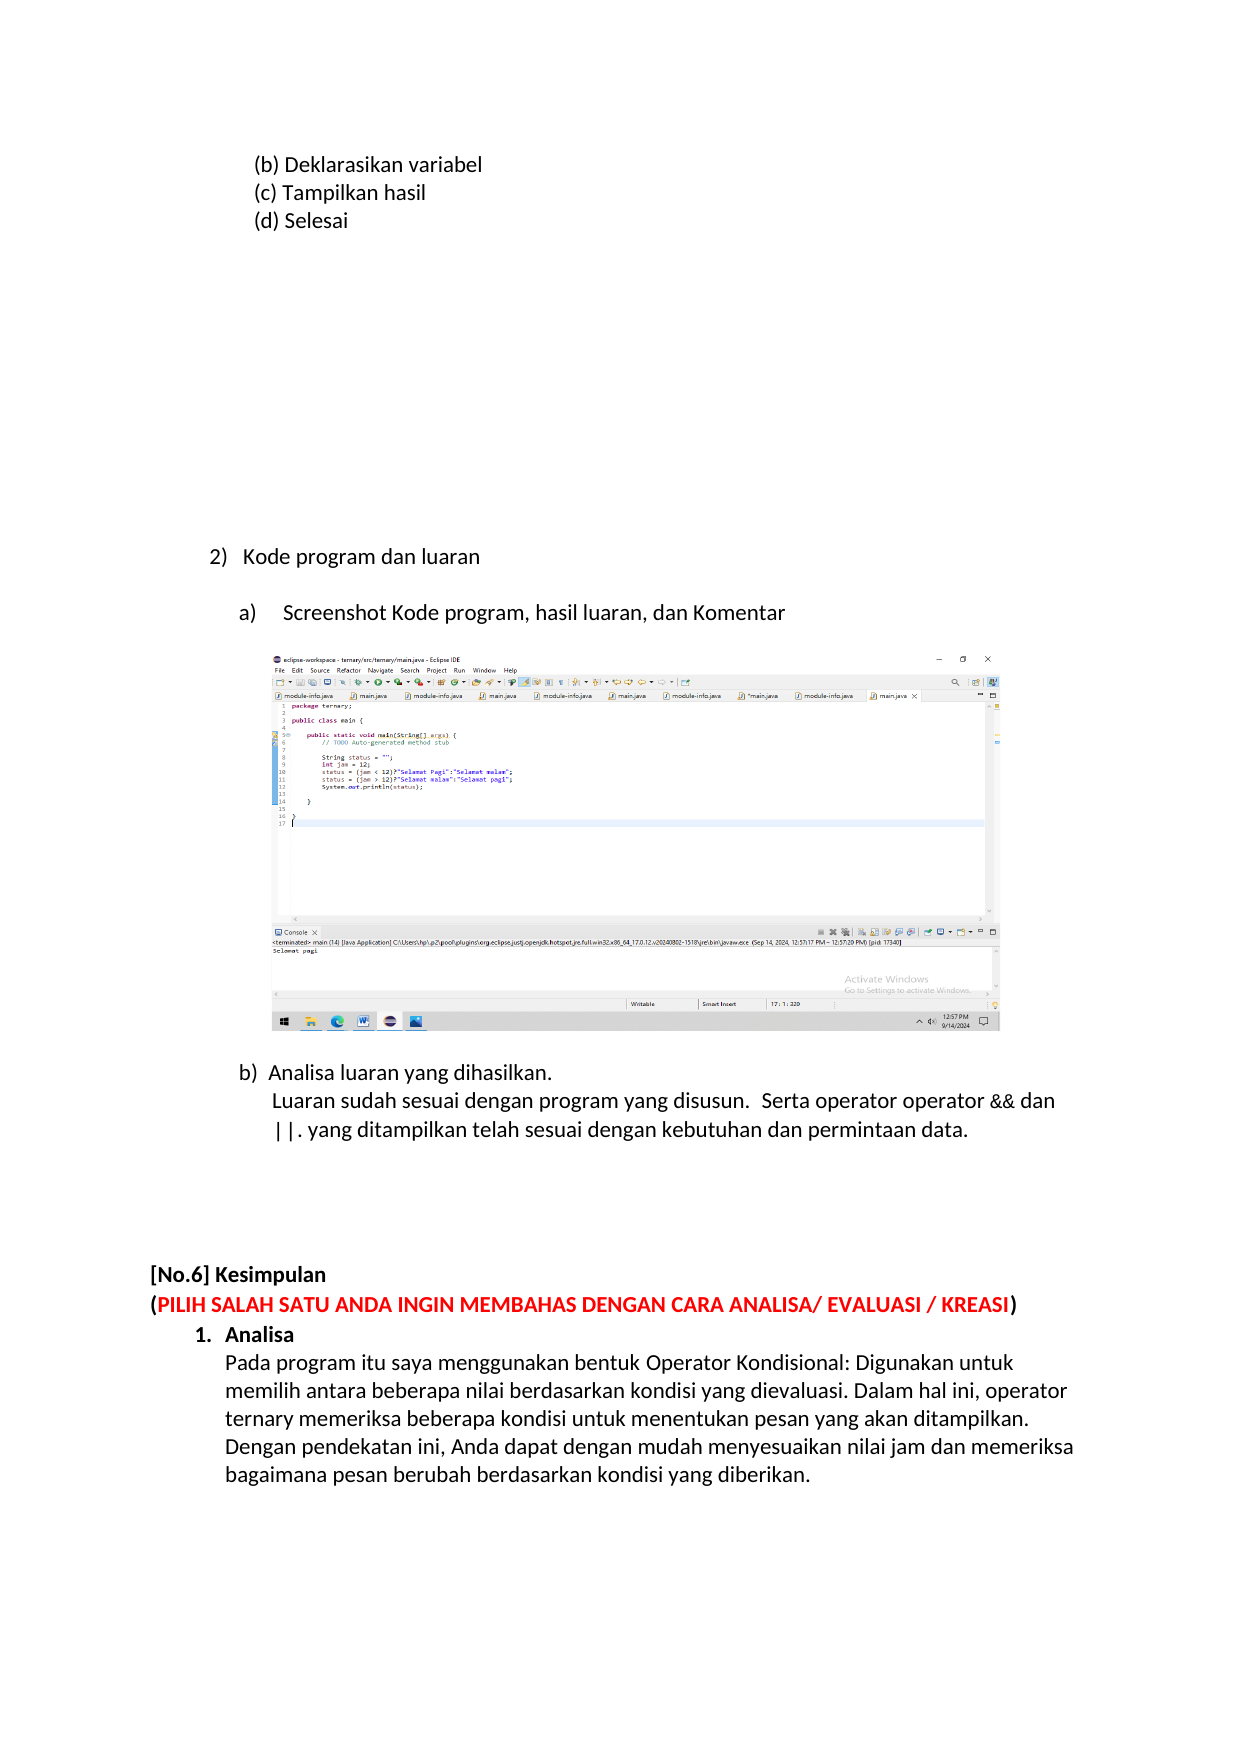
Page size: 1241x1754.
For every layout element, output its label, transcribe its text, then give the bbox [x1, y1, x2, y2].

list Luaran sudah sesuai dengan program yang disusun. Serta operator operator && dan ||. yang ditampilkan telah sesuai dengan kebutuhan dan permintaan data. [272, 1086, 1090, 1199]
list Analisa luaran yang dihasilkan. [239, 1058, 1090, 1086]
list Analisa [194, 1320, 1090, 1348]
list (c) Tampilkan hasil [253, 178, 1090, 206]
list Pada program itu saya menggunakan bentuk Operator Kondisional: Digunakan untuk memilih antara beberapa nilai berdasarkan kondisi yang dievaluasi. Dalam hal ini, operator ternary memeriksa beberapa kondisi untuk menentukan pesan yang akan ditampilkan. Dengan pendekatan ini, Anda dapat dengan mudah menyesuaikan nilai jam dan memeriksa bagaimana pesan berubah berdasarkan kondisi yang diberikan. [225, 1348, 1090, 1488]
list (b) Deklarasikan variabel [253, 150, 1090, 178]
list Screenshot Kode program, hasil luaran, dan Komentar [239, 598, 1090, 626]
list (d) Selesai [253, 206, 1090, 234]
list 2) Kode program dan luaran [209, 542, 1090, 570]
text [No.6] Kesimpulan (PILIH SALAH SATU ANDA INGIN MEMBAHAS DENGAN CARA ANALISA/ EVALUASI / KREASI) [150, 1260, 1090, 1318]
picture [271, 654, 1001, 1031]
